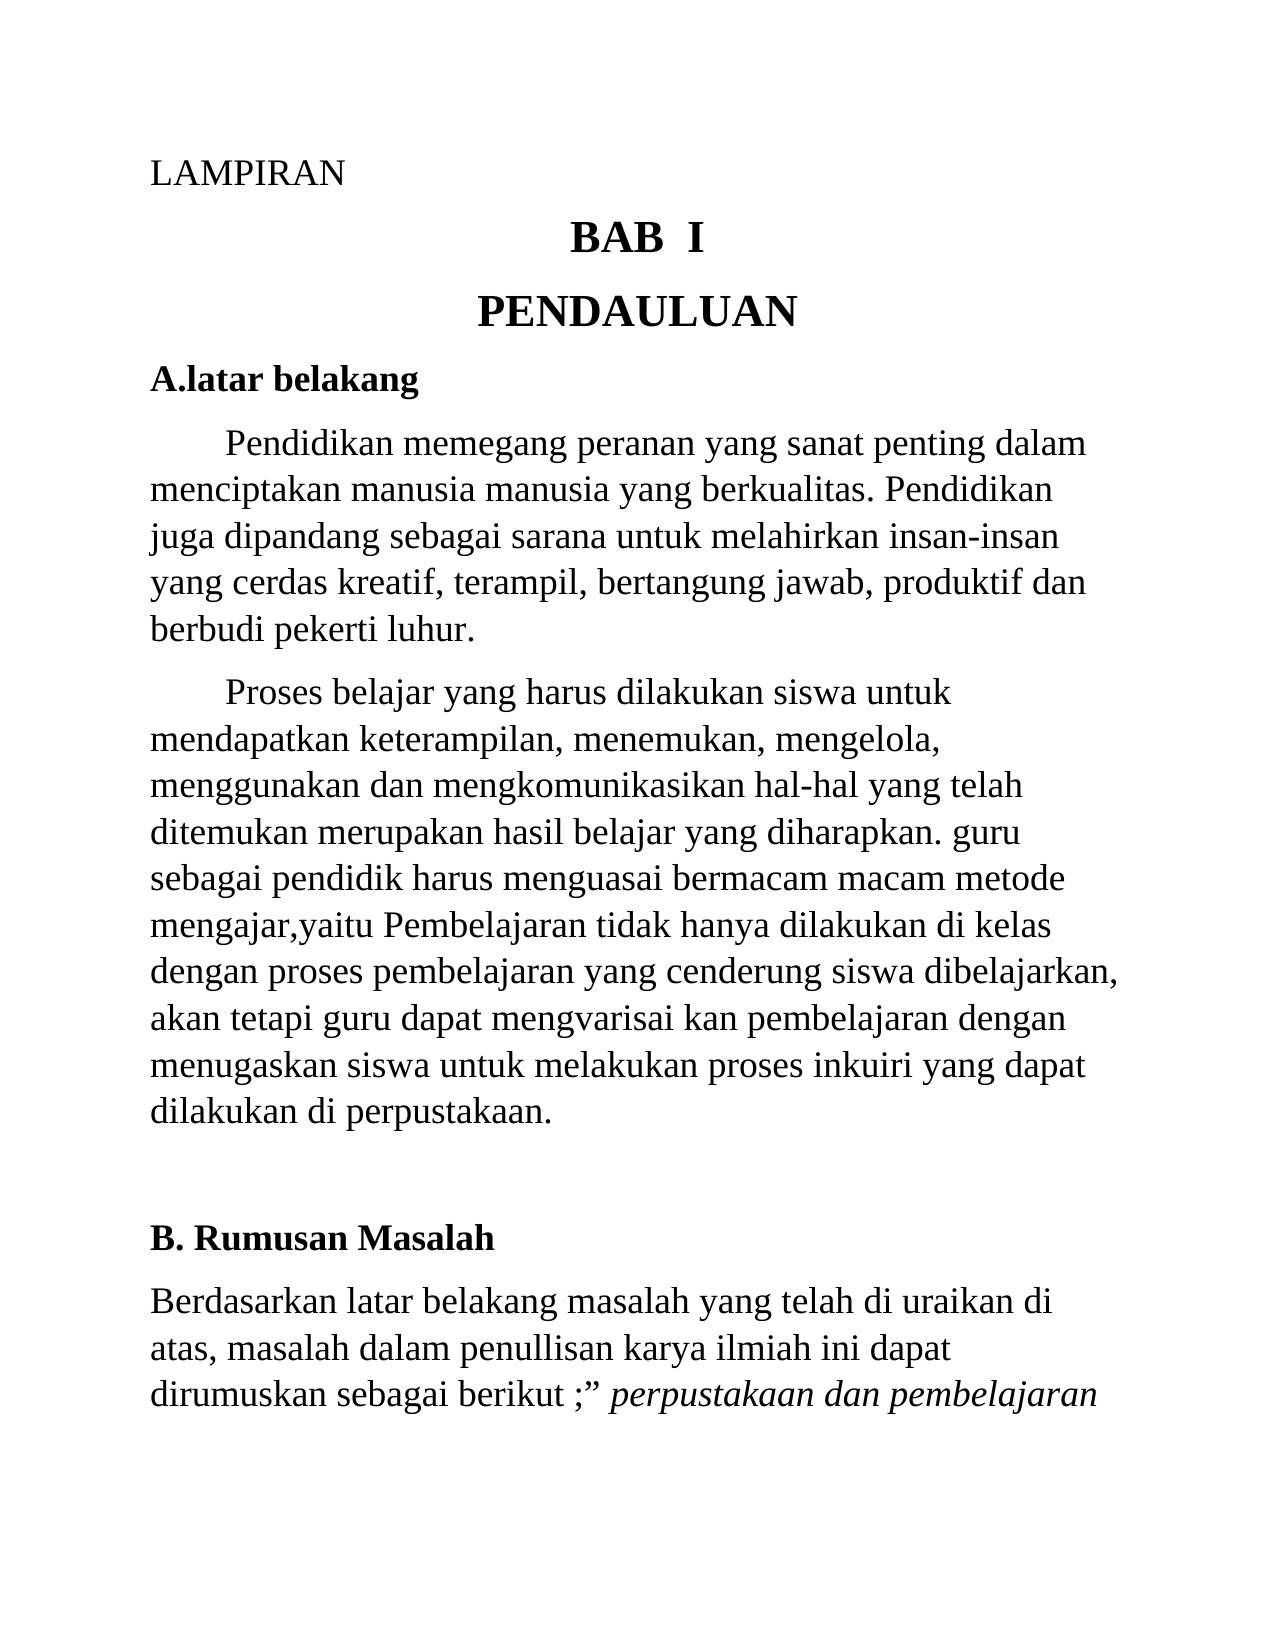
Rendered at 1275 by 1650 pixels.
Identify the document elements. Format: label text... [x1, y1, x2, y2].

text Proses belajar yang harus dilakukan siswa untuk mendapatkan keterampilan, menemukan, mengelola, menggunakan dan mengkomunikasikan hal-hal yang telah ditemukan merupakan hasil belajar yang diharapkan. guru sebagai pendidik harus menguasai bermacam macam metode mengajar,yaitu Pembelajaran tidak hanya dilakukan di kelas dengan proses pembelajaran yang cenderung siswa dibelajarkan, akan tetapi guru dapat mengvarisai kan pembelajaran dengan menugaskan siswa untuk melakukan proses inkuiri yang dapat dilakukan di perpustakaan. [150, 669, 1125, 1132]
text B. Rumusan Masalah [150, 1215, 1125, 1258]
text BAB I [150, 210, 1125, 262]
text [150, 1278, 1125, 1414]
text Pendidikan memegang peranan yang sanat penting dalam menciptakan manusia manusia yang berkualitas. Pendidikan juga dipandang sebagai sarana untuk melahirkan insan-insan yang cerdas kreatif, terampil, bertangung jawab, produktif dan berbudi pekerti luhur. [150, 420, 1125, 649]
text PENDAULUAN [150, 283, 1125, 336]
text LAMPIRAN [150, 150, 1125, 193]
text A.latar belakang [150, 357, 1125, 400]
